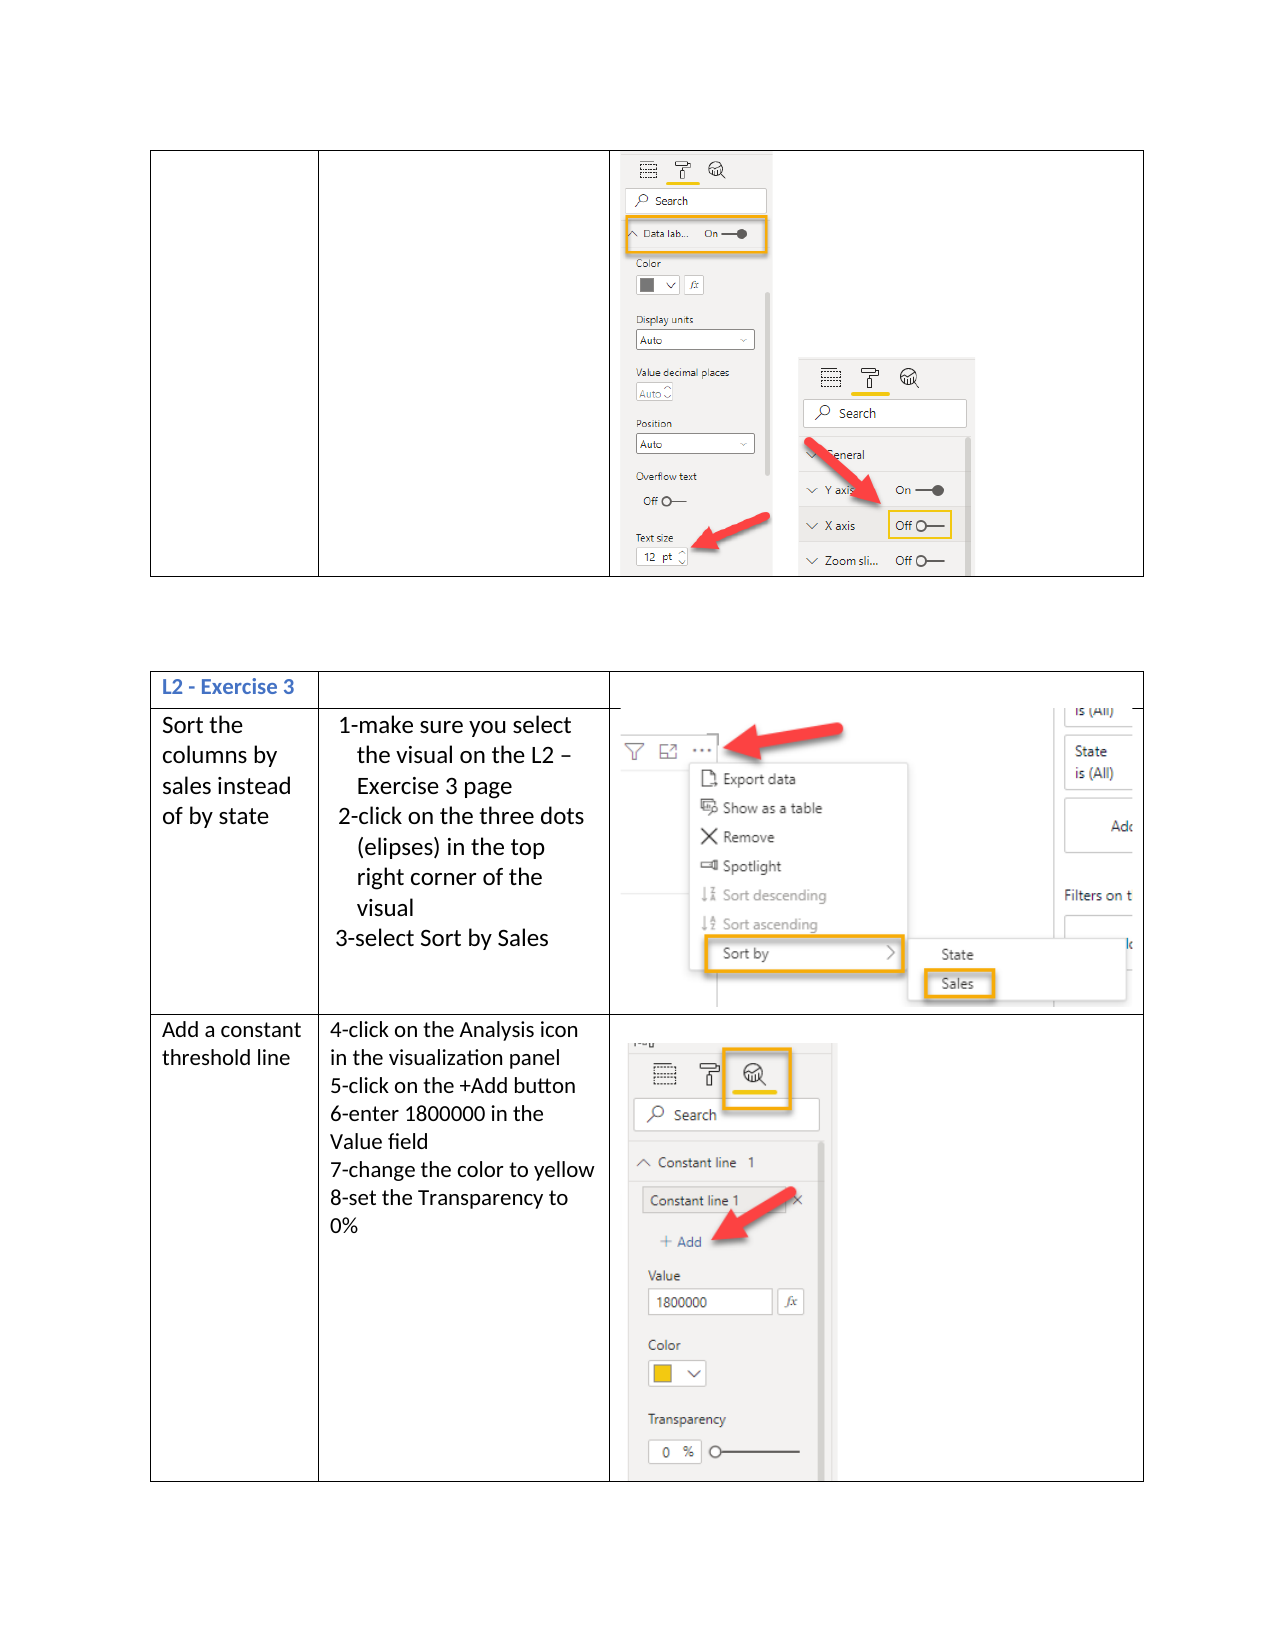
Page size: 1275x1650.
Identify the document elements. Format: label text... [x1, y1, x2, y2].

picture [798, 357, 976, 576]
table_cell Add a constant threshold line [151, 1015, 318, 1481]
picture [620, 1043, 838, 1481]
table_header [319, 672, 609, 708]
table_cell [610, 1015, 1143, 1481]
table_cell [610, 151, 620, 576]
table_header L2 - Exercise 3 [151, 672, 318, 708]
table_cell Sort the columns by sales instead of by state [151, 709, 318, 1014]
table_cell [319, 151, 609, 576]
picture [620, 151, 773, 576]
table_cell 1-make sure you select the visual on the L2 – Exercise 3 page 2-click on the three dots (elipses) in the top right corner of the visual 3-select Sort by Sales [319, 709, 609, 1014]
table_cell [151, 151, 318, 576]
table_cell 4-click on the Analysis icon in the visualization panel 5-click on the +Add button 6-enter 1800000 in the Value field 7-change the color to yellow 8-set the Transparency to 0% [319, 1015, 609, 1481]
table_cell [610, 709, 1143, 1014]
table_cell [773, 151, 1143, 576]
table_header [610, 672, 1143, 708]
picture [620, 708, 1133, 1007]
